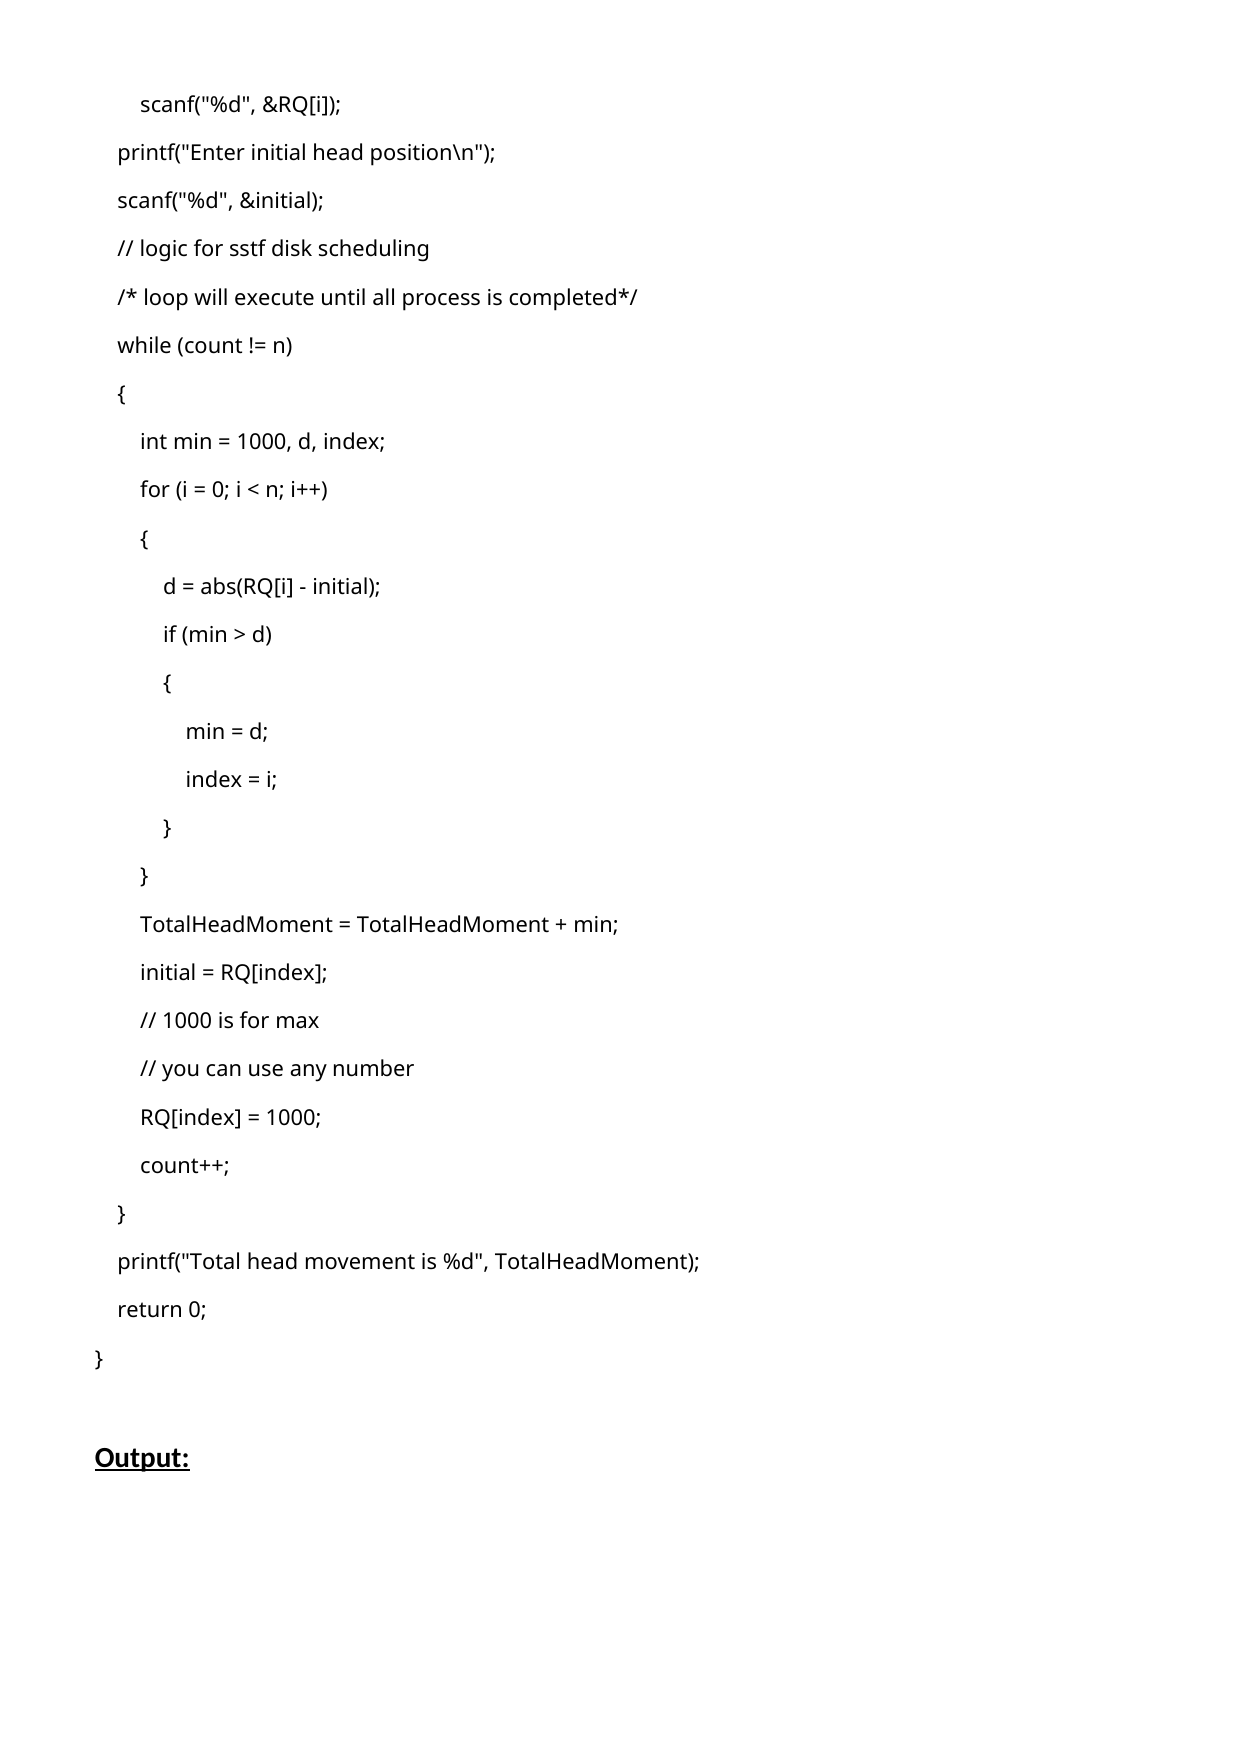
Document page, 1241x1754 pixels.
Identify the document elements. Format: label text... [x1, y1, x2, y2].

text printf("Enter initial head position\n"); [94, 137, 1146, 167]
text int min = 1000, d, index; [94, 426, 1146, 456]
text min = d; [94, 716, 1146, 745]
text } [94, 1343, 1146, 1372]
text } [94, 812, 1146, 842]
text return 0; [94, 1294, 1146, 1324]
text // you can use any number [94, 1053, 1146, 1083]
text } [94, 860, 1146, 890]
text scanf("%d", &RQ[i]); [94, 89, 1146, 118]
text { [94, 523, 1146, 552]
text count++; [94, 1150, 1146, 1179]
text if (min > d) [94, 619, 1146, 649]
text initial = RQ[index]; [94, 957, 1146, 987]
text d = abs(RQ[i] - initial); [94, 571, 1146, 601]
text printf("Total head movement is %d", TotalHeadMoment); [94, 1246, 1146, 1276]
text { [94, 378, 1146, 408]
text Output: [94, 1439, 1146, 1475]
text { [94, 667, 1146, 697]
text // 1000 is for max [94, 1005, 1146, 1035]
text index = i; [94, 764, 1146, 794]
text // logic for sstf disk scheduling [94, 233, 1146, 263]
text RQ[index] = 1000; [94, 1101, 1146, 1131]
text while (count != n) [94, 330, 1146, 359]
text TotalHeadMoment = TotalHeadMoment + min; [94, 908, 1146, 938]
text } [94, 1198, 1146, 1228]
text for (i = 0; i < n; i++) [94, 474, 1146, 504]
text scanf("%d", &initial); [94, 185, 1146, 215]
text /* loop will execute until all process is completed*/ [94, 282, 1146, 311]
